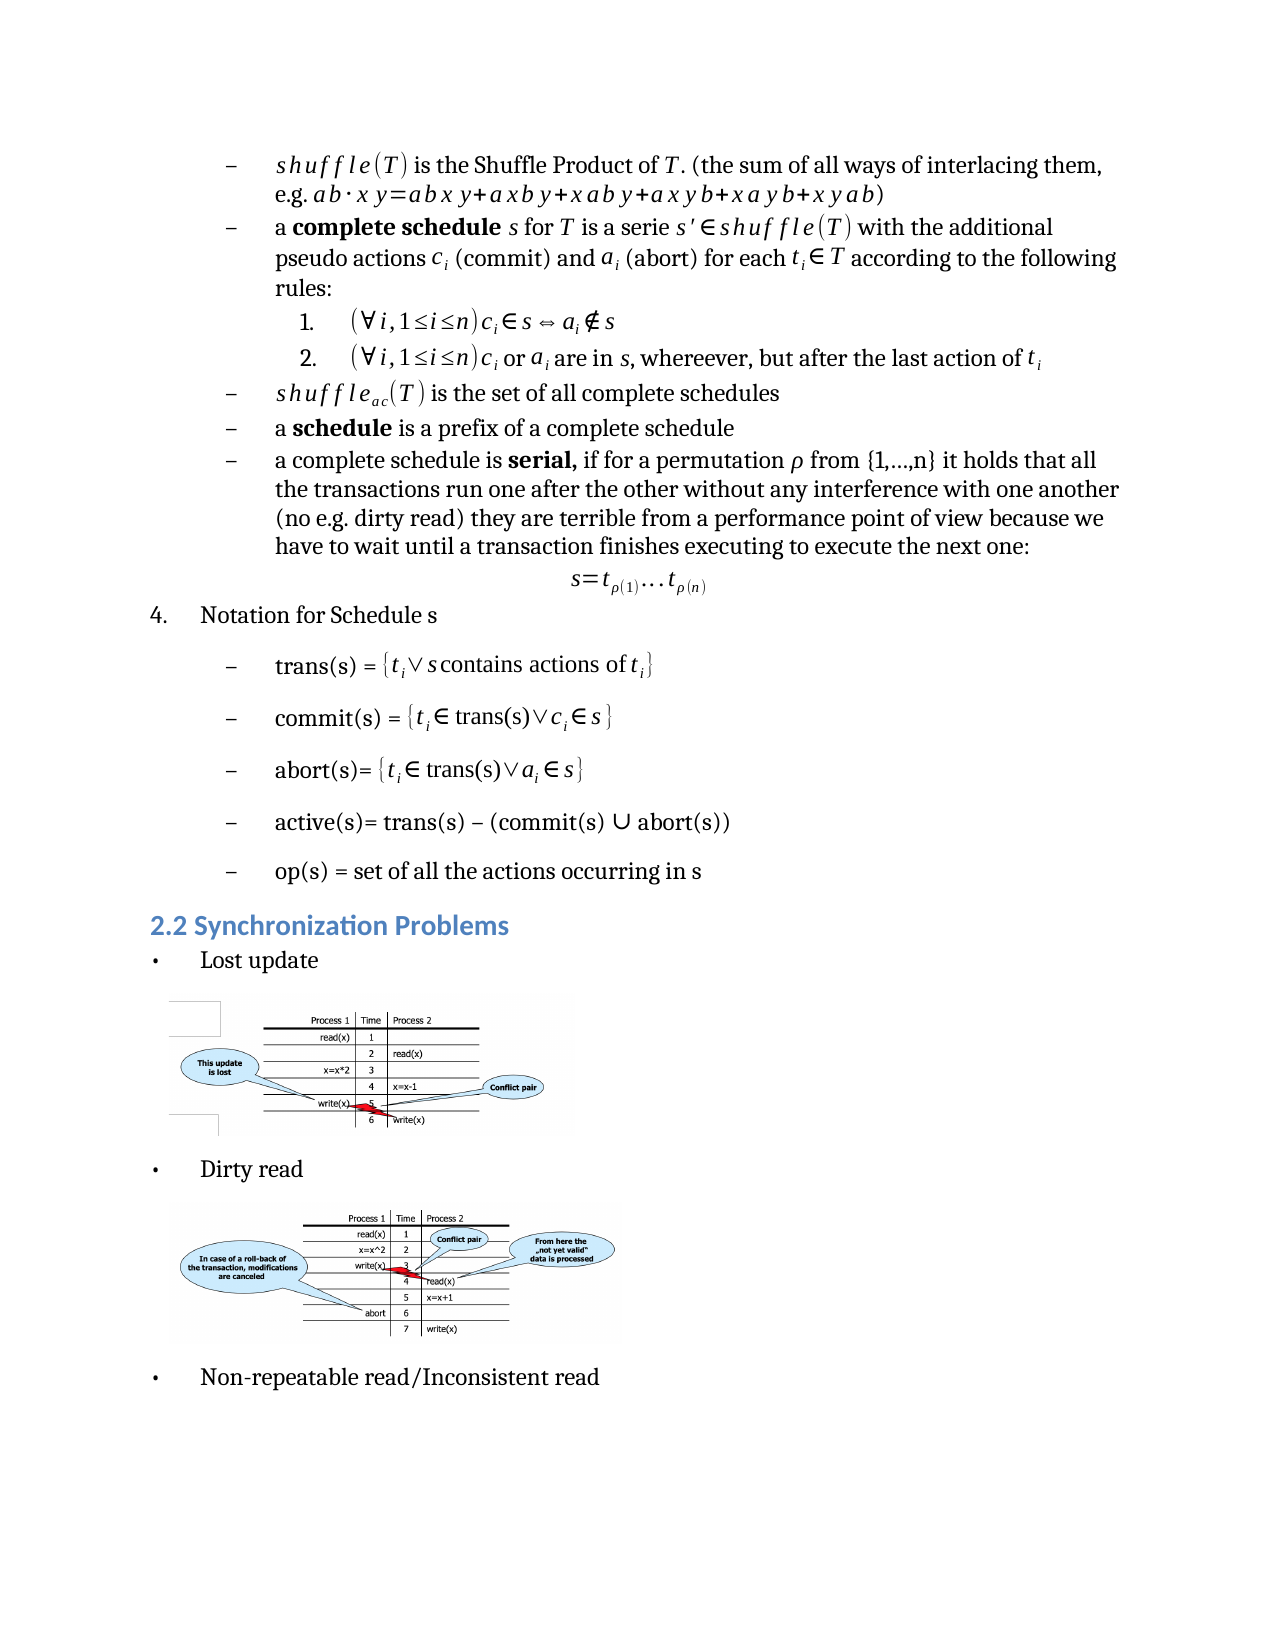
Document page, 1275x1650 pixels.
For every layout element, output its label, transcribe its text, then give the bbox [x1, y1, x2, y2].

list or are in , whereever, but after the last action of [300, 342, 1125, 374]
picture [168, 1202, 622, 1344]
list active(s)= trans(s) – (commit(s) abort(s)) [225, 807, 1125, 836]
list a complete schedule for is a serie with the additional pseudo actions (commit) and (abort) for each according to the following rules: [225, 212, 1125, 303]
list is the Shuffle Product of . (the sum of all ways of interlacing them, e.g. ) [225, 150, 1125, 209]
list trans(s) = [225, 651, 1125, 682]
picture [168, 993, 575, 1136]
list is the set of all complete schedules [225, 378, 1125, 410]
list op(s) = set of all the actions occurring in s [225, 857, 1125, 886]
list Notation for Schedule s [150, 601, 1125, 630]
list Dirty read [150, 1155, 1125, 1183]
list commit(s) = [225, 703, 1125, 734]
list a schedule is a prefix of a complete schedule [225, 413, 1125, 442]
list abort(s)= [225, 755, 1125, 787]
list a complete schedule is serial, if for a permutation from {1,…,n} it holds that all the transactions run one after the other without any interference with one another (no e.g. dirty read) they are terrible from a performance point of view because we have to wait until a transaction finishes executing to execute the next one: [225, 446, 1125, 561]
subtitle 2.2 Synchronization Problems [150, 907, 1125, 942]
list Lost update [150, 946, 1125, 975]
list Non-repeatable read/Inconsistent read [150, 1363, 1125, 1391]
